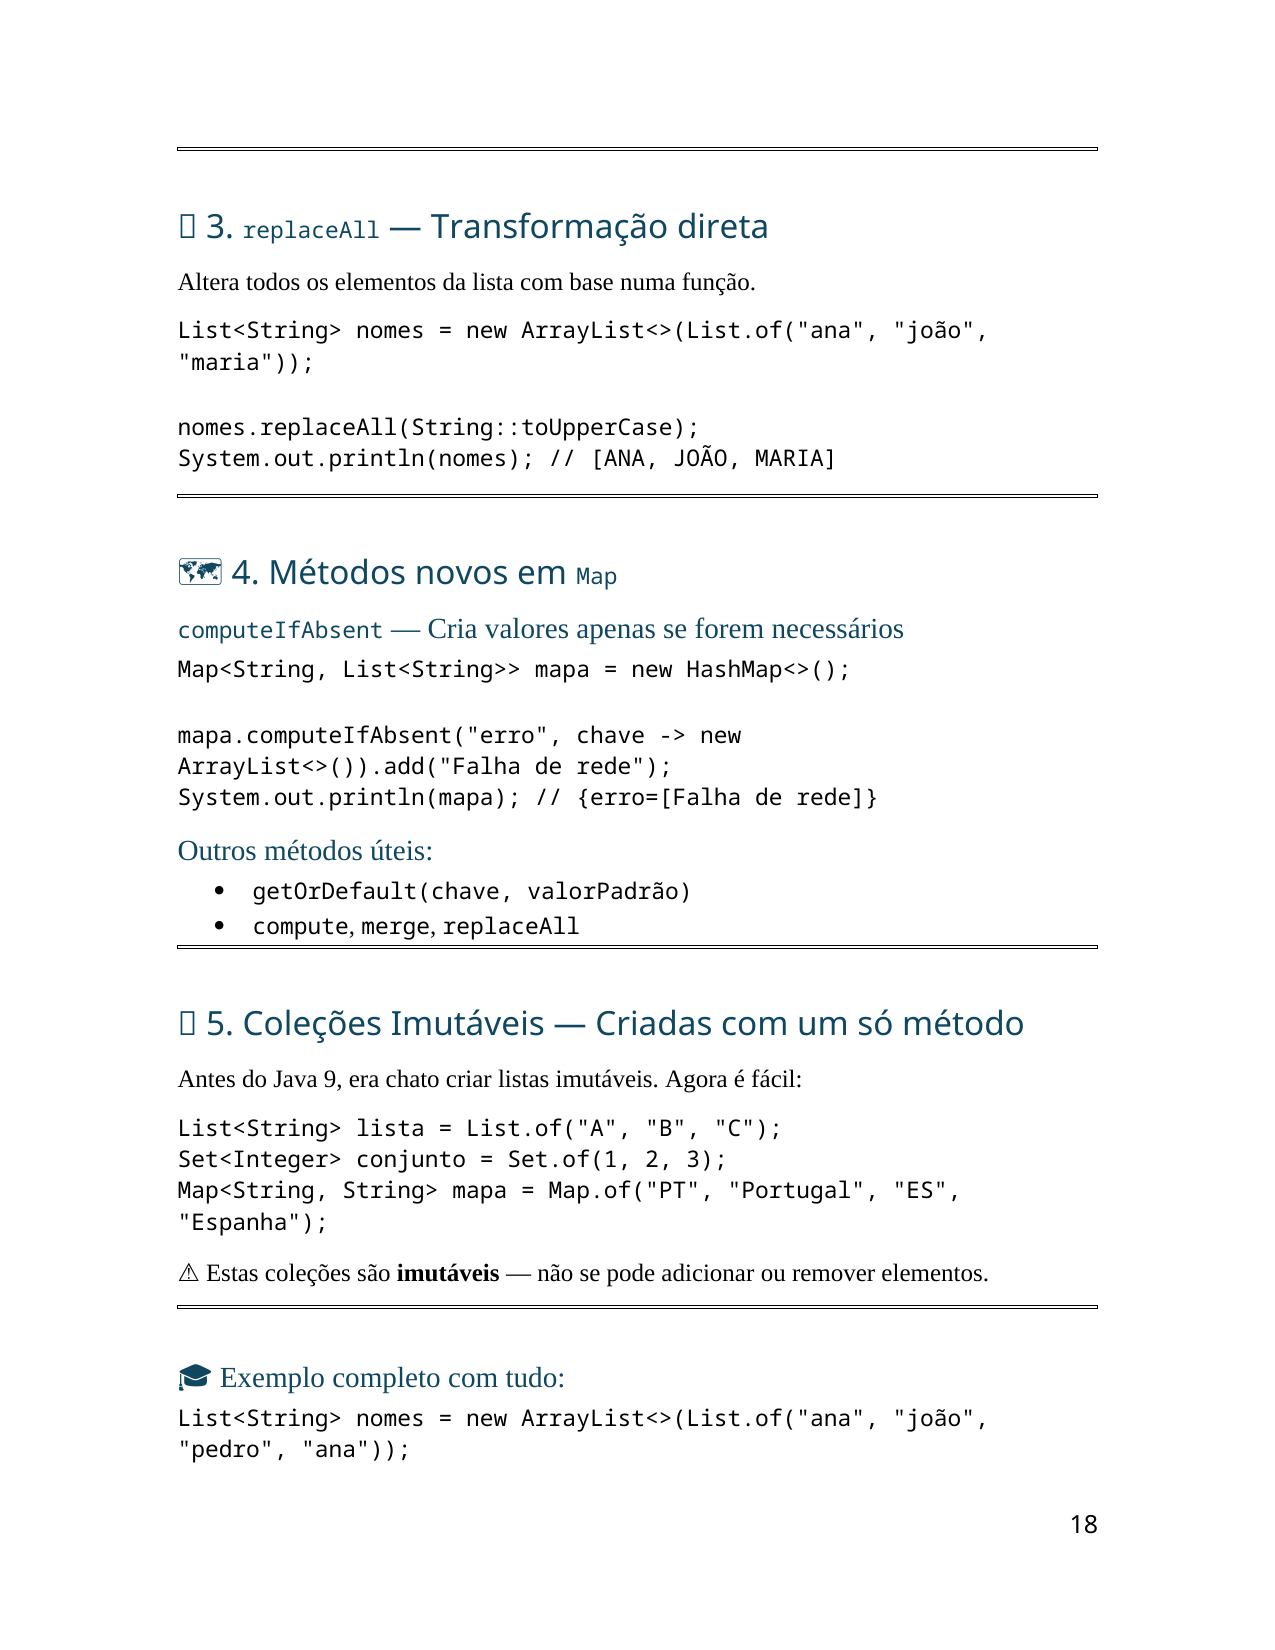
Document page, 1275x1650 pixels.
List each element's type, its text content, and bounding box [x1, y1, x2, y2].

subtitle Outros métodos úteis: [177, 833, 1098, 867]
text Antes do Java 9, era chato criar listas imutáveis. Agora é fácil: [177, 1064, 1098, 1093]
subtitle 🎓 Exemplo completo com tudo: [177, 1360, 1098, 1393]
text List<String> nomes = new ArrayList<>(List.of("ana", "joão", "maria")); nomes.replaceAll(String::toUpperCase); System.out.println(nomes); // [ANA, JOÃO, MARIA] [177, 314, 1098, 473]
subtitle 🧱 5. Coleções Imutáveis — Criadas com um só método [177, 1000, 1098, 1046]
text List<String> lista = List.of("A", "B", "C"); Set<Integer> conjunto = Set.of(1, 2, 3); Map<String, String> mapa = Map.of("PT", "Portugal", "ES", "Espanha"); [177, 1112, 1098, 1237]
list compute, merge, replaceAll [215, 910, 1098, 941]
text Map<String, List<String>> mapa = new HashMap<>(); mapa.computeIfAbsent("erro", chave -> new ArrayList<>()).add("Falha de rede"); System.out.println(mapa); // {erro=[Falha de rede]} [177, 653, 1098, 812]
subtitle computeIfAbsent — Cria valores apenas se forem necessários [177, 611, 1098, 645]
list getOrDefault(chave, valorPadrão) [215, 875, 1098, 906]
subtitle 🗺️ 4. Métodos novos em Map [177, 549, 1098, 594]
text Altera todos os elementos da lista com base numa função. [177, 267, 1098, 295]
subtitle 🔄 3. replaceAll — Transformação direta [177, 202, 1098, 248]
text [177, 1402, 1098, 1498]
text ⚠️ Estas coleções são imutáveis — não se pode adicionar ou remover elementos. [177, 1258, 1098, 1286]
